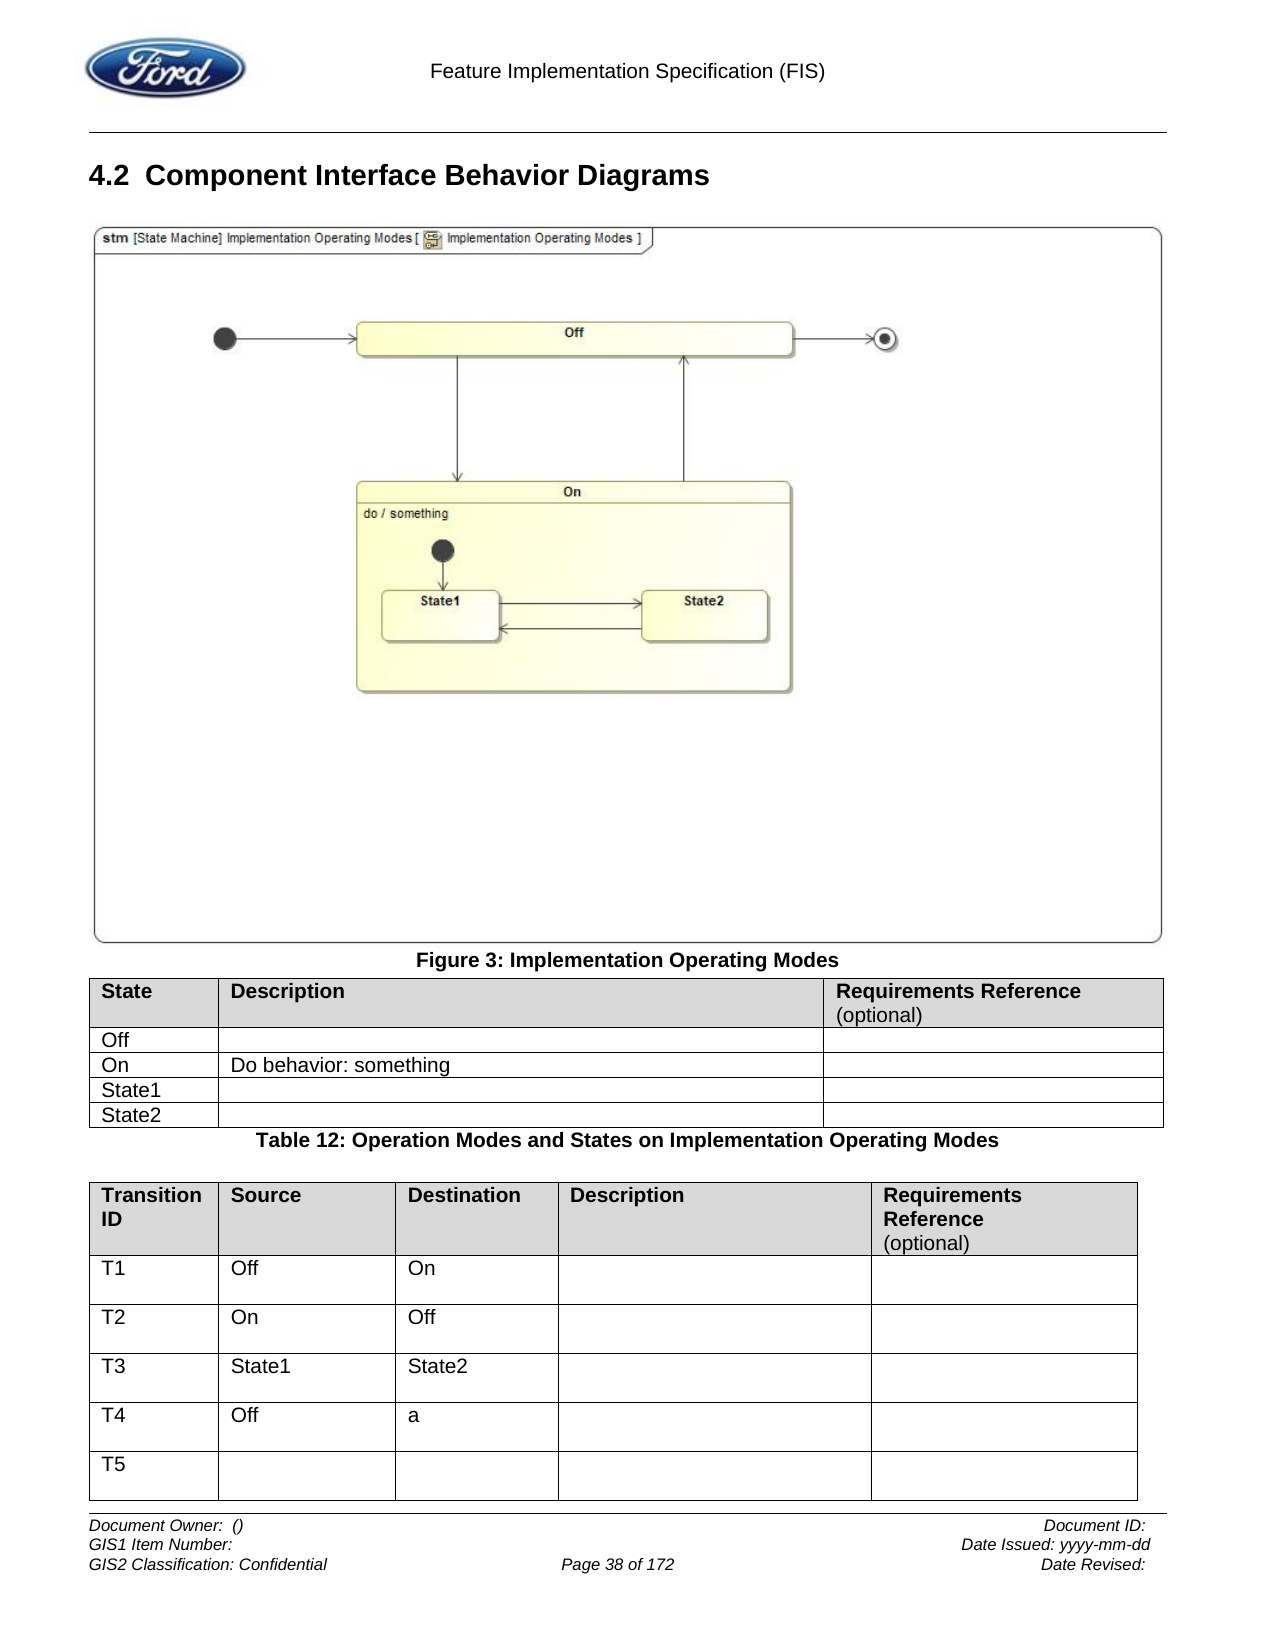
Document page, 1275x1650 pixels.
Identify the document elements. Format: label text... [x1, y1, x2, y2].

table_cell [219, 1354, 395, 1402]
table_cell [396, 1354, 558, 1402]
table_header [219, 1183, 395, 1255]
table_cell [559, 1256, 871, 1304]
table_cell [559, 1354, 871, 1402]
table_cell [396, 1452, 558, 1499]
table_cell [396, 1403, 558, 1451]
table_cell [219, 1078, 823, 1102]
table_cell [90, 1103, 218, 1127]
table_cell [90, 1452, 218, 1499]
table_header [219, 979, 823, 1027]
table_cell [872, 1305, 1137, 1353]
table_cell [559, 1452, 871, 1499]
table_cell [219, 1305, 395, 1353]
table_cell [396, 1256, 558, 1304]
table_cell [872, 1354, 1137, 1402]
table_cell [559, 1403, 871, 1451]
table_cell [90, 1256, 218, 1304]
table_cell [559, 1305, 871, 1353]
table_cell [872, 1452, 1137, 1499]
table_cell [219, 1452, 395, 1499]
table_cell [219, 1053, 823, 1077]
subtitle Component Interface Behavior Diagrams [89, 157, 1167, 191]
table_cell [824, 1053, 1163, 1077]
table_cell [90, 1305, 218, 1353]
picture [65, 18, 266, 119]
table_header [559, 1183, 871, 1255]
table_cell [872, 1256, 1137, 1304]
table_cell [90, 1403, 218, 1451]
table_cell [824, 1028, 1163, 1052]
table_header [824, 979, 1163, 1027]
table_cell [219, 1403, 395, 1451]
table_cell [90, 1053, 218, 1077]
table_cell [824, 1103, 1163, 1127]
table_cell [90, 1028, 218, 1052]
text Figure 3: Implementation Operating Modes [89, 948, 1167, 971]
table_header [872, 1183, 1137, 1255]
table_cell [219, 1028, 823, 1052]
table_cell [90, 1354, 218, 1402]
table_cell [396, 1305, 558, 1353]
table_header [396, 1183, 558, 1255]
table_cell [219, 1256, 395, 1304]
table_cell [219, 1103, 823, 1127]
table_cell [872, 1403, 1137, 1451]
picture [88, 221, 1167, 948]
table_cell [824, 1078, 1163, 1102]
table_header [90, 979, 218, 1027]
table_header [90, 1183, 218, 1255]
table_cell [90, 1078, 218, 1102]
